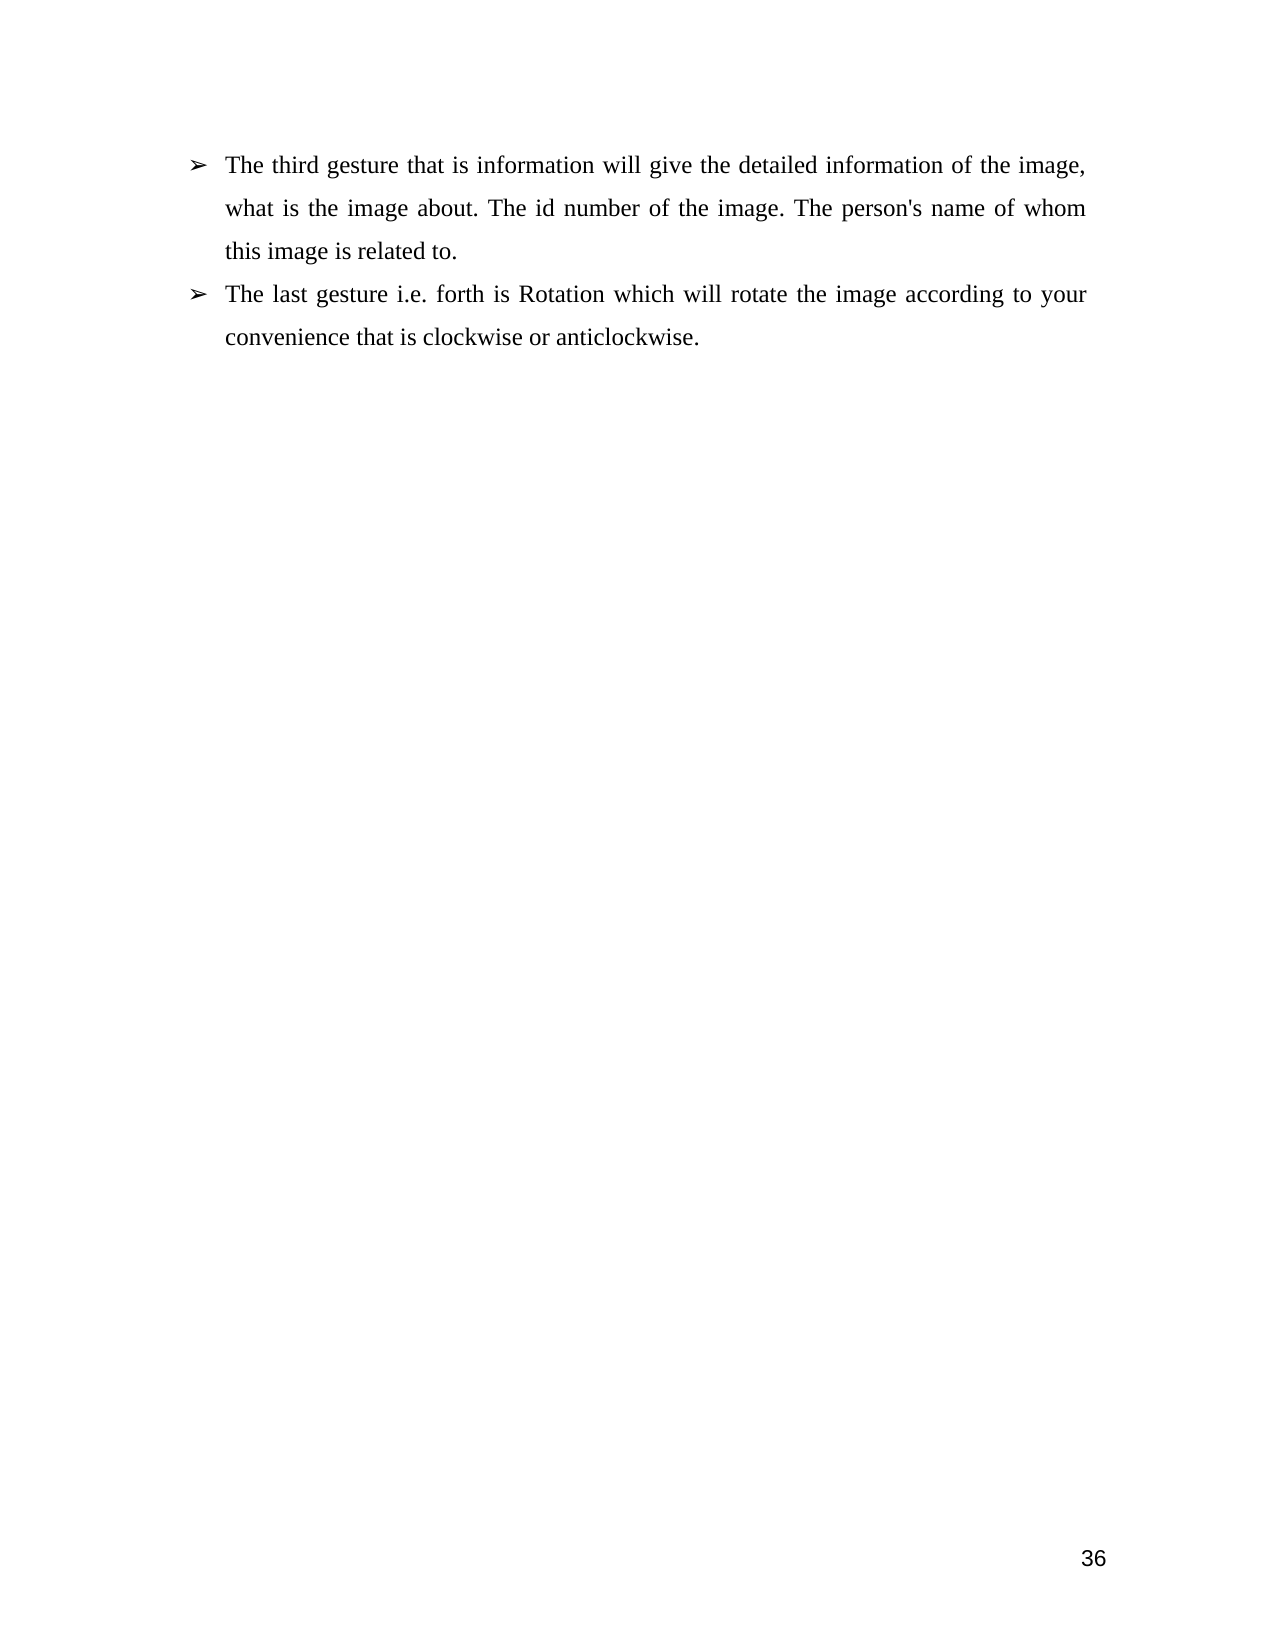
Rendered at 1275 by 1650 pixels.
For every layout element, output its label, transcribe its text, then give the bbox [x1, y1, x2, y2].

list The last gesture i.e. forth is Rotation which will rotate the image according to your convenience that is clockwise or anticlockwise. [187, 279, 1087, 351]
list The third gesture that is information will give the detailed information of the image, what is the image about. The id number of the image. The person's name of whom this image is related to. [187, 150, 1087, 265]
